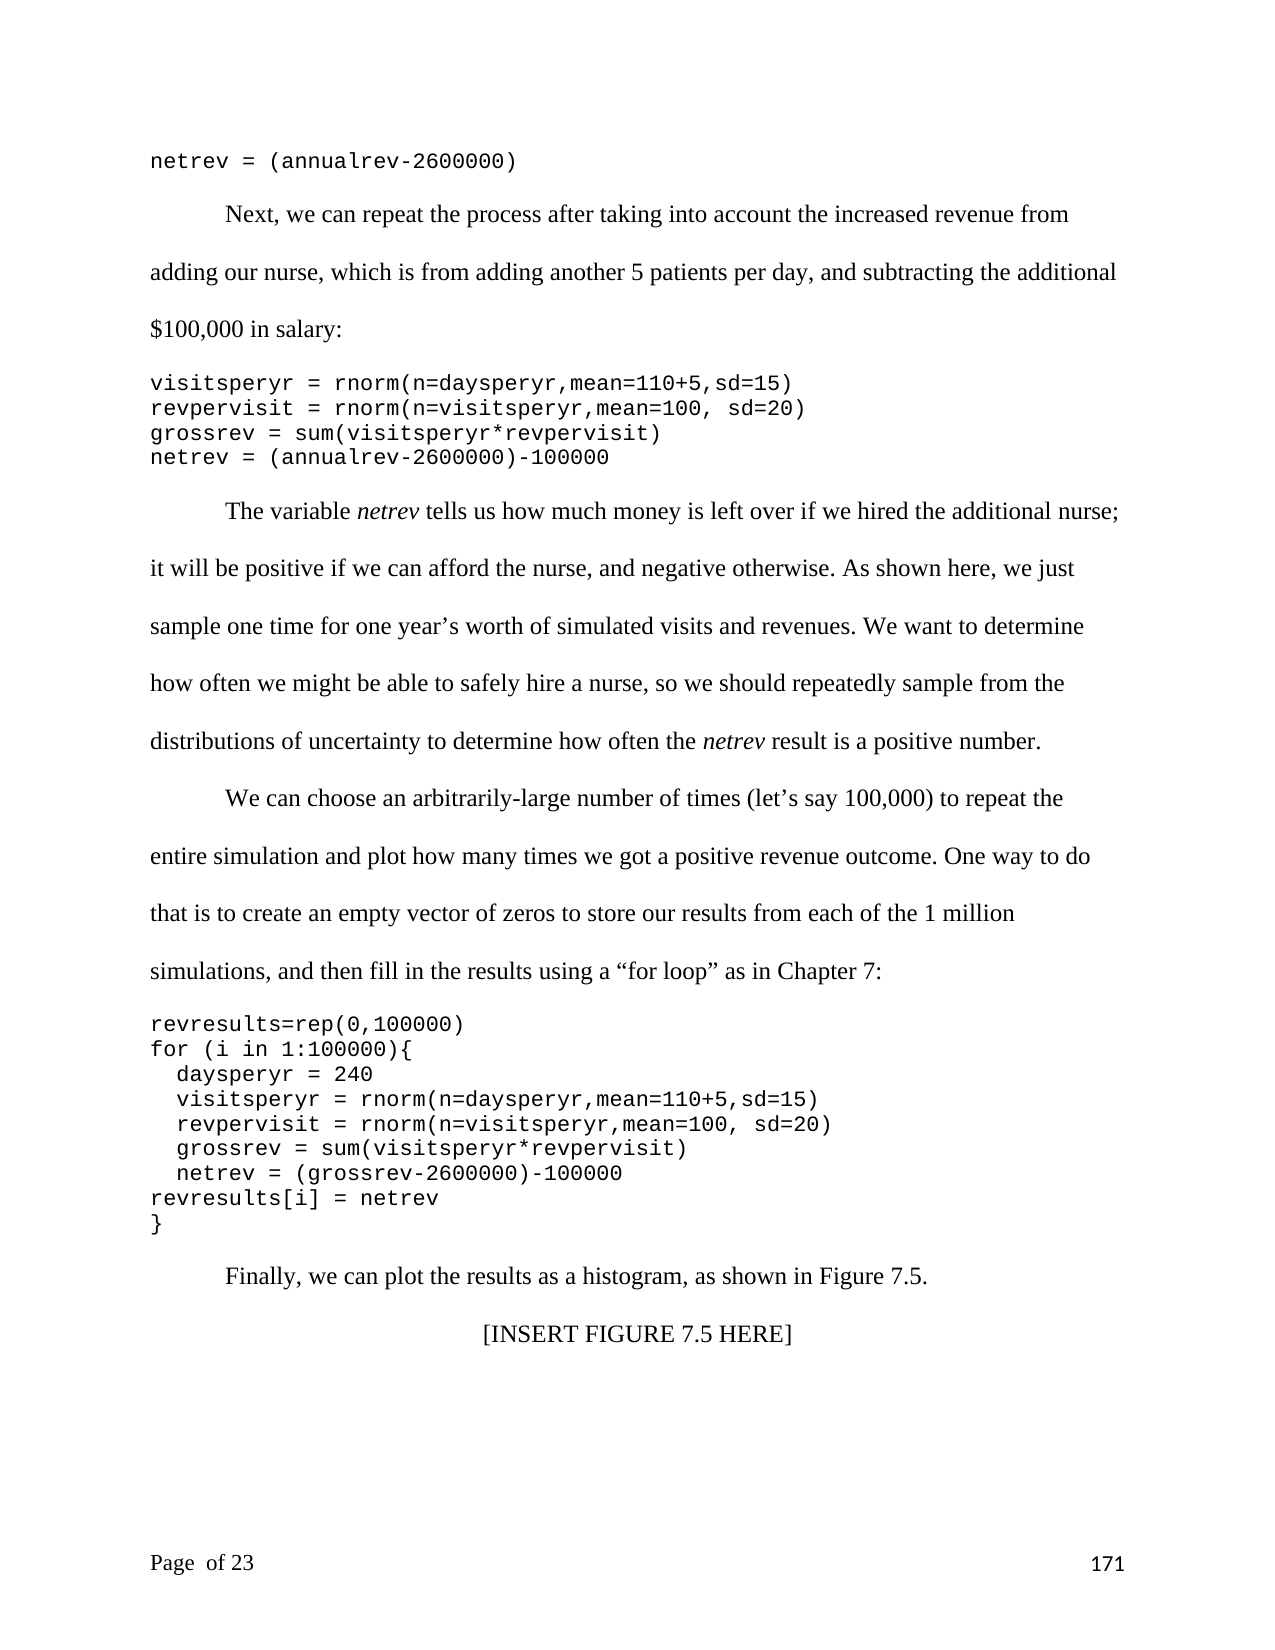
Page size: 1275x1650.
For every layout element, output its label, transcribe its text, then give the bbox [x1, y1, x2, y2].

text Finally, we can plot the results as a histogram, as shown in Figure 7.5. [150, 1261, 1125, 1290]
text netrev = (annualrev-2600000)-100000 [150, 446, 1125, 471]
text visitsperyr = rnorm(n=daysperyr,mean=110+5,sd=15) [150, 372, 1125, 397]
text for (i in 1:100000){ [150, 1038, 1125, 1063]
text visitsperyr = rnorm(n=daysperyr,mean=110+5,sd=15) [150, 1088, 1125, 1113]
text We can choose an arbitrarily-large number of times (let’s say 100,000) to repeat the entire simulation and plot how many times we got a positive revenue outcome. One way to do that is to create an empty vector of zeros to store our results from each of the 1 million simulations, and then fill in the results using a “for loop” as in Chapter 7: [150, 783, 1125, 985]
text revresults[i] = netrev [150, 1187, 1125, 1212]
text netrev = (annualrev-2600000) [150, 150, 1125, 175]
text grossrev = sum(visitsperyr*revpervisit) [150, 422, 1125, 446]
text revpervisit = rnorm(n=visitsperyr,mean=100, sd=20) [150, 1113, 1125, 1137]
text } [150, 1212, 1125, 1237]
text daysperyr = 240 [150, 1063, 1125, 1088]
text netrev = (grossrev-2600000)-100000 [150, 1162, 1125, 1187]
text Next, we can repeat the process after taking into account the increased revenue from adding our nurse, which is from adding another 5 patients per day, and subtracting the additional $100,000 in salary: [150, 199, 1125, 343]
text [INSERT FIGURE 7.5 HERE] [150, 1319, 1125, 1348]
text revpervisit = rnorm(n=visitsperyr,mean=100, sd=20) [150, 397, 1125, 422]
text grossrev = sum(visitsperyr*revpervisit) [150, 1137, 1125, 1162]
text revresults=rep(0,100000) [150, 1013, 1125, 1038]
text The variable netrev tells us how much money is left over if we hired the additional nurse; it will be positive if we can afford the nurse, and negative otherwise. As shown here, we just sample one time for one year’s worth of simulated visits and revenues. We want to determine how often we might be able to safely hire a nurse, so we should repeatedly sample from the distributions of uncertainty to determine how often the netrev result is a positive number. [150, 496, 1125, 755]
